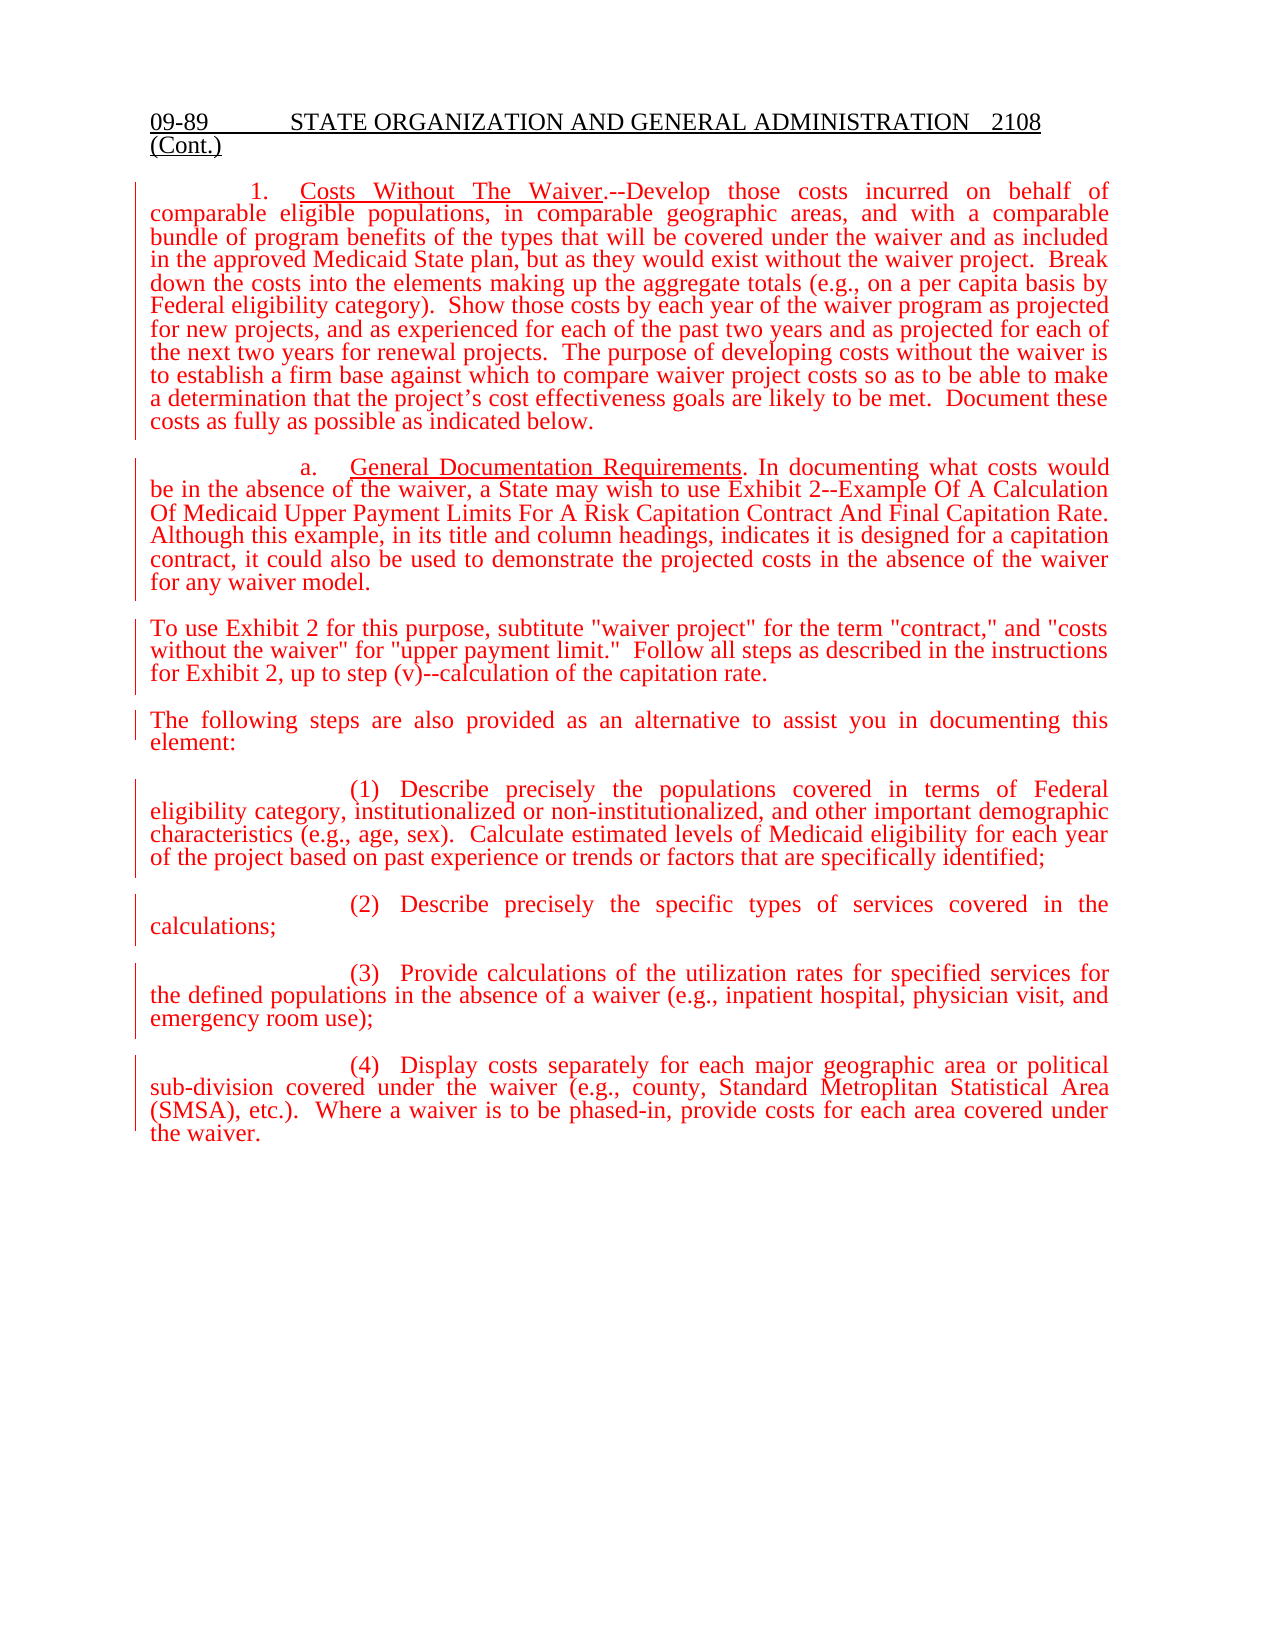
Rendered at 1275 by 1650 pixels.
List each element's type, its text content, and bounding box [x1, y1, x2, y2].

text To use Exhibit 2 for this purpose, subtitute "waiver project" for the term "contract," and "costs without the waiver" for "upper payment limit." Follow all steps as described in the instructions for Exhibit 2, up to step (v)--calculation of the capitation rate. [150, 618, 1110, 687]
text (3) Provide calculations of the utilization rates for specified services for the defined populations in the absence of a waiver (e.g., inpatient hospital, physician visit, and emergency room use); [150, 963, 1110, 1032]
text a. General Documentation Requirements. In documenting what costs would be in the absence of the waiver, a State may wish to use Exhibit 2--Example Of A Calculation Of Medicaid Upper Payment Limits For A Risk Capitation Contract And Final Capitation Rate. Although this example, in its title and column headings, indicates it is designed for a capitation contract, it could also be used to demonstrate the projected costs in the absence of the waiver for any waiver model. [150, 457, 1110, 595]
text (1) Describe precisely the populations covered in terms of Federal eligibility category, institutionalized or non-institutionalized, and other important demographic characteristics (e.g., age, sex). Calculate estimated levels of Medicaid eligibility for each year of the project based on past experience or trends or factors that are specifically identified; [150, 779, 1110, 871]
text 1. Costs Without The Waiver.--Develop those costs incurred on behalf of comparable eligible populations, in comparable geographic areas, and with a comparable bundle of program benefits of the types that will be covered under the waiver and as included in the approved Medicaid State plan, but as they would exist without the waiver project. Break down the costs into the elements making up the aggregate totals (e.g., on a per capita basis by Federal eligibility category). Show those costs by each year of the waiver program as projected for new projects, and as experienced for each of the past two years and as projected for each of the next two years for renewal projects. The purpose of developing costs without the waiver is to establish a firm base against which to compare waiver project costs so as to be able to make a determination that the project’s cost effectiveness goals are likely to be met. Document these costs as fully as possible as indicated below. [150, 181, 1110, 434]
text 09-89 STATE ORGANIZATION AND GENERAL ADMINISTRATION 2108 (Cont.) [150, 112, 1110, 158]
text (2) Describe precisely the specific types of services covered in the calculations; [150, 894, 1110, 940]
text (4) Display costs separately for each major geographic area or political sub-division covered under the waiver (e.g., county, Standard Metroplitan Statistical Area (SMSA), etc.). Where a waiver is to be phased-in, provide costs for each area covered under the waiver. [150, 1055, 1110, 1147]
text The following steps are also provided as an alternative to assist you in documenting this element: [150, 710, 1110, 756]
